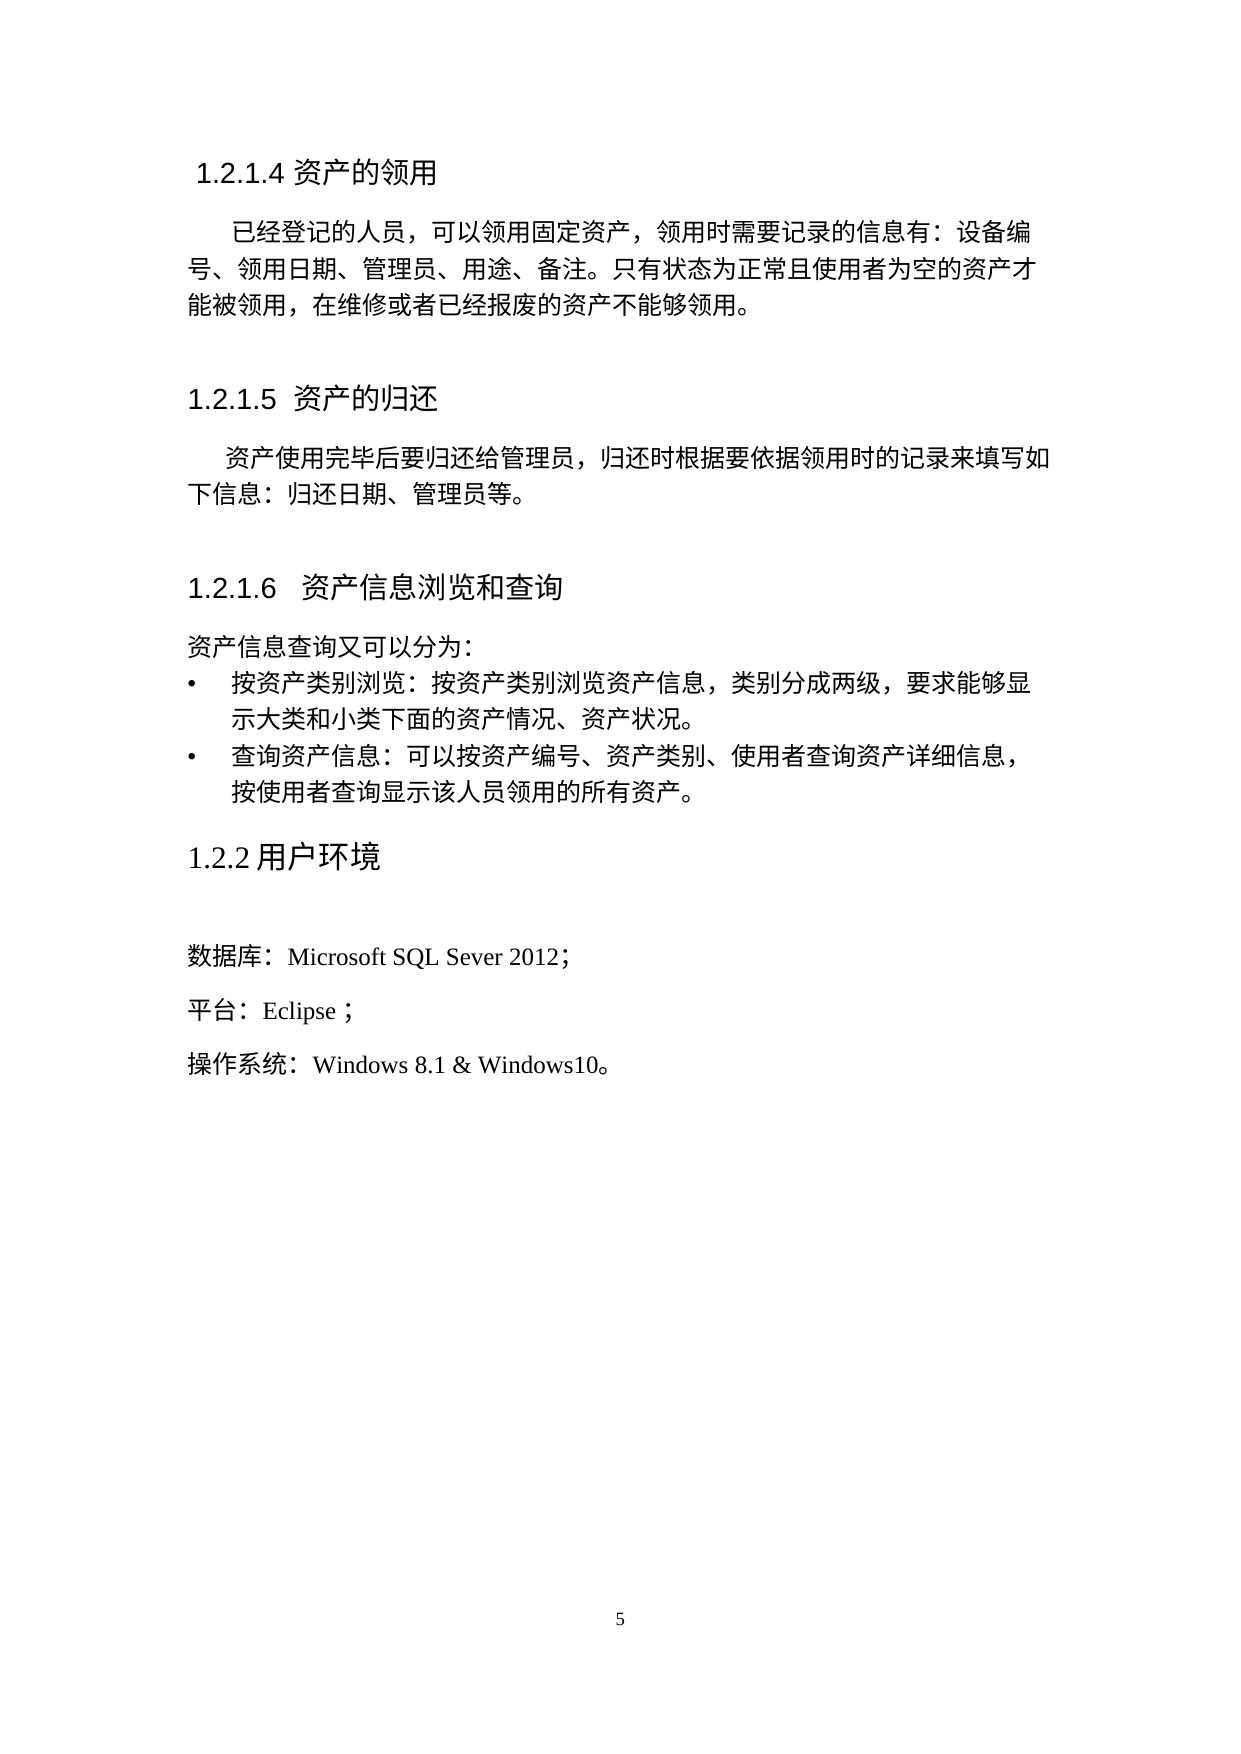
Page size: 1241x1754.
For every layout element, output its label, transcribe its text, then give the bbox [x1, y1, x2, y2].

subtitle 1.2.2用户环境 [187, 836, 1053, 878]
text 已经登记的人员，可以领用固定资产，领用时需要记录的信息有：设备编号、领用日期、管理员、用途、备注。只有状态为正常且使用者为空的资产才能被领用，在维修或者已经报废的资产不能够领用。 [187, 213, 1053, 322]
text 数据库：Microsoft SQL Sever 2012； [187, 936, 1053, 972]
text 资产使用完毕后要归还给管理员，归还时根据要依据领用时的记录来填写如下信息：归还日期、管理员等。 [187, 438, 1053, 511]
subtitle 1.2.1.5 资产的归还 [187, 375, 1053, 418]
subtitle 1.2.1.6 资产信息浏览和查询 [187, 564, 1053, 607]
text 操作系统：Windows 8.1 & Windows10。 [187, 1045, 1053, 1081]
list 按资产类别浏览：按资产类别浏览资产信息，类别分成两级，要求能够显示大类和小类下面的资产情况、资产状况。 [187, 663, 1053, 736]
text 平台：Eclipse ； [187, 991, 1053, 1027]
list 查询资产信息：可以按资产编号、资产类别、使用者查询资产详细信息，按使用者查询显示该人员领用的所有资产。 [187, 736, 1053, 808]
text 资产信息查询又可以分为： [187, 627, 1053, 663]
subtitle 1.2.1.4 资产的领用 [187, 150, 1053, 192]
